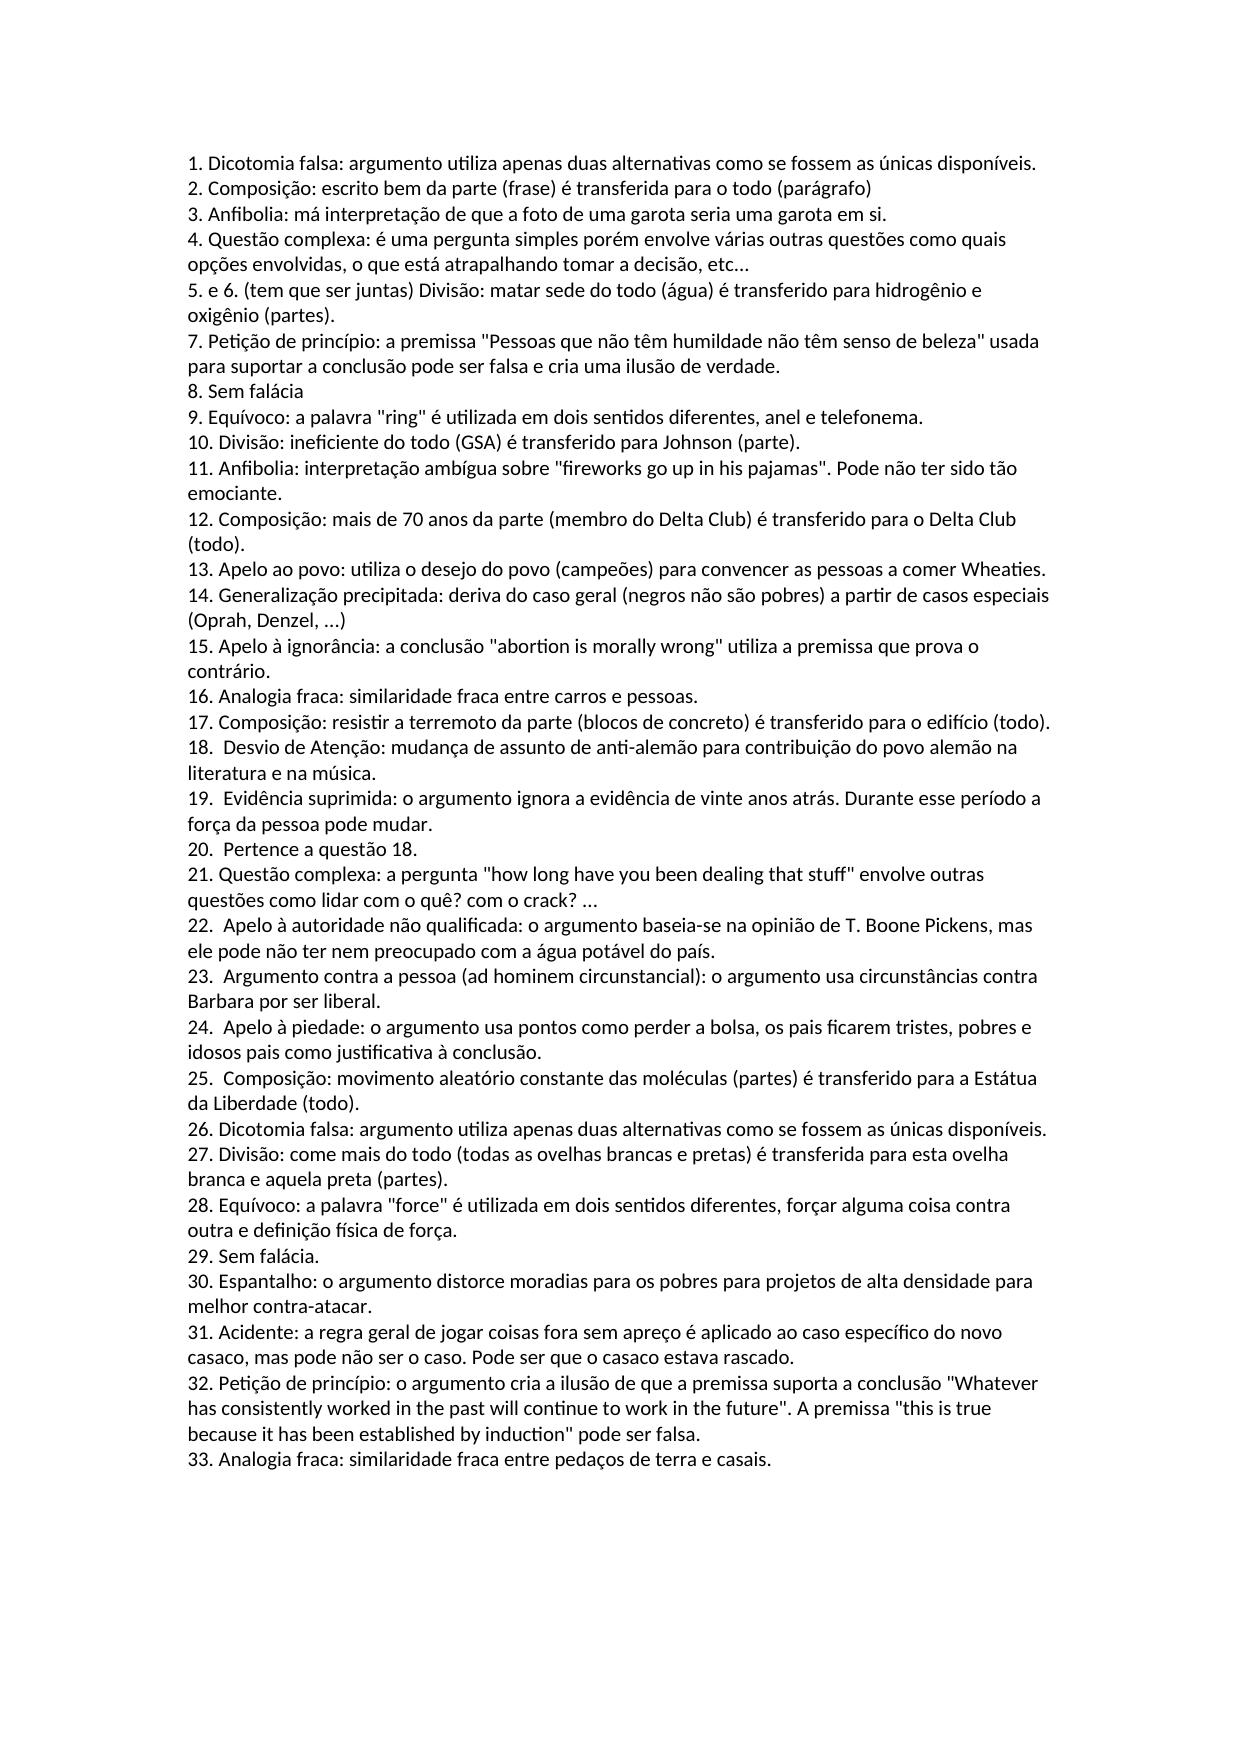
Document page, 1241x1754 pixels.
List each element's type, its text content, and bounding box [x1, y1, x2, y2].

text 15. Apelo à ignorância: a conclusão "abortion is morally wrong" utiliza a premissa que prova o contrário. [187, 633, 1053, 684]
text 26. Dicotomia falsa: argumento utiliza apenas duas alternativas como se fossem as únicas disponíveis. [187, 1116, 1053, 1141]
text 16. Analogia fraca: similaridade fraca entre carros e pessoas. [187, 684, 1053, 709]
text 33. Analogia fraca: similaridade fraca entre pedaços de terra e casais. [187, 1446, 1053, 1472]
text 28. Equívoco: a palavra "force" é utilizada em dois sentidos diferentes, forçar alguma coisa contra outra e definição física de força. [187, 1192, 1053, 1243]
text 12. Composição: mais de 70 anos da parte (membro do Delta Club) é transferido para o Delta Club (todo). [187, 506, 1053, 557]
text 19. Evidência suprimida: o argumento ignora a evidência de vinte anos atrás. Durante esse período a força da pessoa pode mudar. [187, 785, 1053, 836]
text 5. e 6. (tem que ser juntas) Divisão: matar sede do todo (água) é transferido para hidrogênio e oxigênio (partes). [187, 277, 1053, 328]
text 11. Anfibolia: interpretação ambígua sobre "fireworks go up in his pajamas". Pode não ter sido tão emociante. [187, 455, 1053, 506]
text 25. Composição: movimento aleatório constante das moléculas (partes) é transferido para a Estátua da Liberdade (todo). [187, 1065, 1053, 1116]
text 8. Sem falácia [187, 379, 1053, 404]
text 21. Questão complexa: a pergunta "how long have you been dealing that stuff" envolve outras questões como lidar com o quê? com o crack? ... [187, 862, 1053, 912]
text 24. Apelo à piedade: o argumento usa pontos como perder a bolsa, os pais ficarem tristes, pobres e idosos pais como justificativa à conclusão. [187, 1014, 1053, 1065]
text 4. Questão complexa: é uma pergunta simples porém envolve várias outras questões como quais opções envolvidas, o que está atrapalhando tomar a decisão, etc... [187, 226, 1053, 277]
text 23. Argumento contra a pessoa (ad hominem circunstancial): o argumento usa circunstâncias contra Barbara por ser liberal. [187, 963, 1053, 1014]
text 22. Apelo à autoridade não qualificada: o argumento baseia-se na opinião de T. Boone Pickens, mas ele pode não ter nem preocupado com a água potável do país. [187, 912, 1053, 963]
text 17. Composição: resistir a terremoto da parte (blocos de concreto) é transferido para o edifício (todo). [187, 709, 1053, 734]
text 20. Pertence a questão 18. [187, 836, 1053, 862]
text 18. Desvio de Atenção: mudança de assunto de anti-alemão para contribuição do povo alemão na literatura e na música. [187, 734, 1053, 785]
text 29. Sem falácia. [187, 1243, 1053, 1268]
text 14. Generalização precipitada: deriva do caso geral (negros não são pobres) a partir de casos especiais (Oprah, Denzel, ...) [187, 582, 1053, 633]
text 9. Equívoco: a palavra "ring" é utilizada em dois sentidos diferentes, anel e telefonema. [187, 404, 1053, 429]
text 3. Anfibolia: má interpretação de que a foto de uma garota seria uma garota em si. [187, 201, 1053, 226]
text 31. Acidente: a regra geral de jogar coisas fora sem apreço é aplicado ao caso específico do novo casaco, mas pode não ser o caso. Pode ser que o casaco estava rascado. [187, 1319, 1053, 1370]
text 30. Espantalho: o argumento distorce moradias para os pobres para projetos de alta densidade para melhor contra-atacar. [187, 1268, 1053, 1319]
text 10. Divisão: ineficiente do todo (GSA) é transferido para Johnson (parte). [187, 429, 1053, 455]
text 1. Dicotomia falsa: argumento utiliza apenas duas alternativas como se fossem as únicas disponíveis. [187, 150, 1053, 175]
text 32. Petição de princípio: o argumento cria a ilusão de que a premissa suporta a conclusão "Whatever has consistently worked in the past will continue to work in the future". A premissa "this is true because it has been established by induction" pode ser falsa. [187, 1370, 1053, 1446]
text 7. Petição de princípio: a premissa "Pessoas que não têm humildade não têm senso de beleza" usada para suportar a conclusão pode ser falsa e cria uma ilusão de verdade. [187, 328, 1053, 379]
text 27. Divisão: come mais do todo (todas as ovelhas brancas e pretas) é transferida para esta ovelha branca e aquela preta (partes). [187, 1141, 1053, 1192]
text 13. Apelo ao povo: utiliza o desejo do povo (campeões) para convencer as pessoas a comer Wheaties. [187, 557, 1053, 582]
text 2. Composição: escrito bem da parte (frase) é transferida para o todo (parágrafo) [187, 175, 1053, 201]
